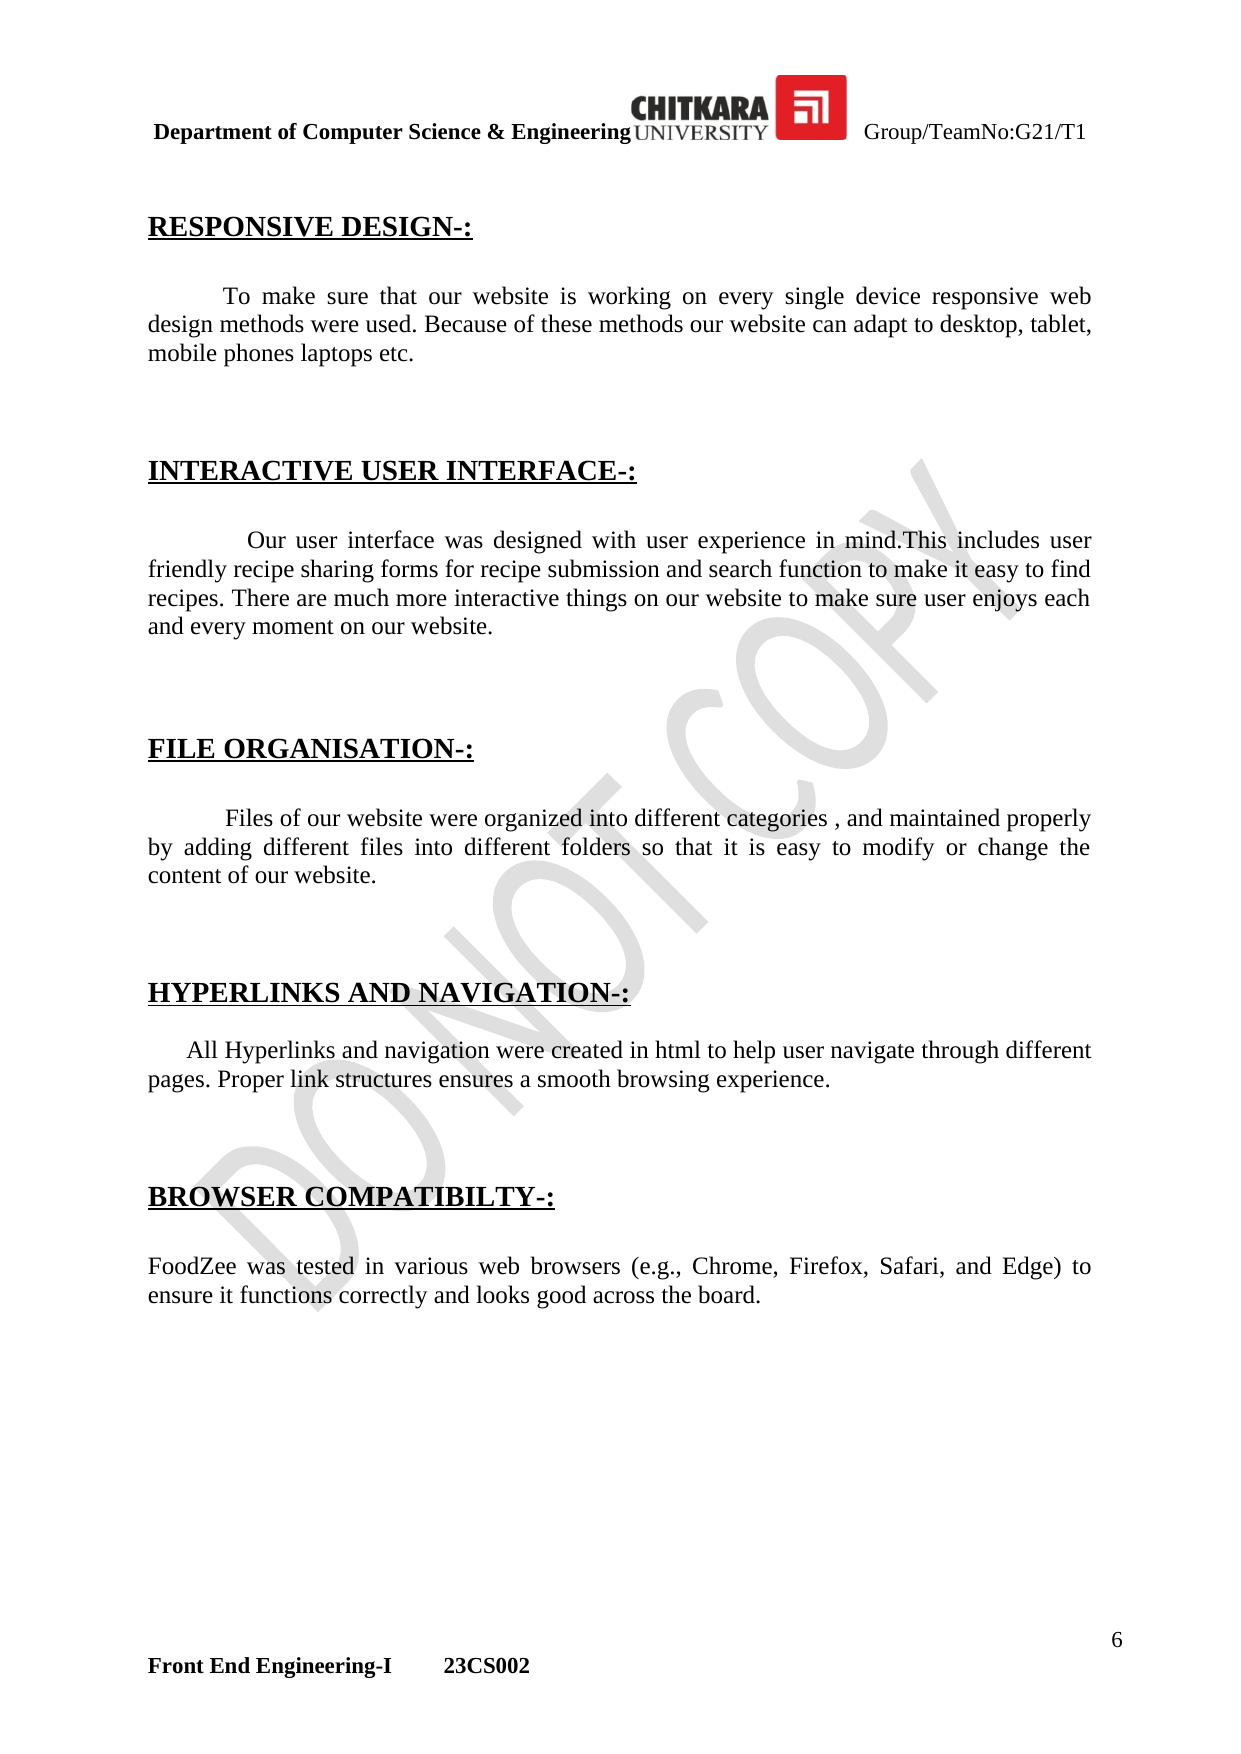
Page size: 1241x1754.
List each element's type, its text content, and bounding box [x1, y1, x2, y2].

picture [631, 75, 847, 140]
text Files of our website were organized into different categories , and maintained properly by adding different files into different folders so that it is easy to modify or change the content of our website. [148, 803, 1092, 889]
text Our user interface was designed with user experience in mind.This includes user friendly recipe sharing forms for recipe submission and search function to make it easy to find recipes. There are much more interactive things on our website to make sure user enjoys each and every moment on our website. [148, 525, 1092, 640]
text INTERACTIVE USER INTERFACE-: [148, 453, 1092, 487]
text HYPERLINKS AND NAVIGATION-: [148, 976, 1092, 1009]
text FILE ORGANISATION-: [148, 731, 1092, 765]
text BROWSER COMPATIBILTY-: [148, 1179, 1092, 1213]
text All Hyperlinks and navigation were created in html to help user navigate through different pages. Proper link structures ensures a smooth browsing experience. [148, 1036, 1092, 1093]
text To make sure that our website is working on every single device responsive web design methods were used. Because of these methods our website can adapt to desktop, tablet, mobile phones laptops etc. [148, 281, 1092, 367]
text FoodZee was tested in various web browsers (e.g., Chrome, Firefox, Safari, and Edge) to ensure it functions correctly and looks good across the board. [148, 1251, 1092, 1309]
text RESPONSIVE DESIGN-: [148, 209, 1092, 242]
